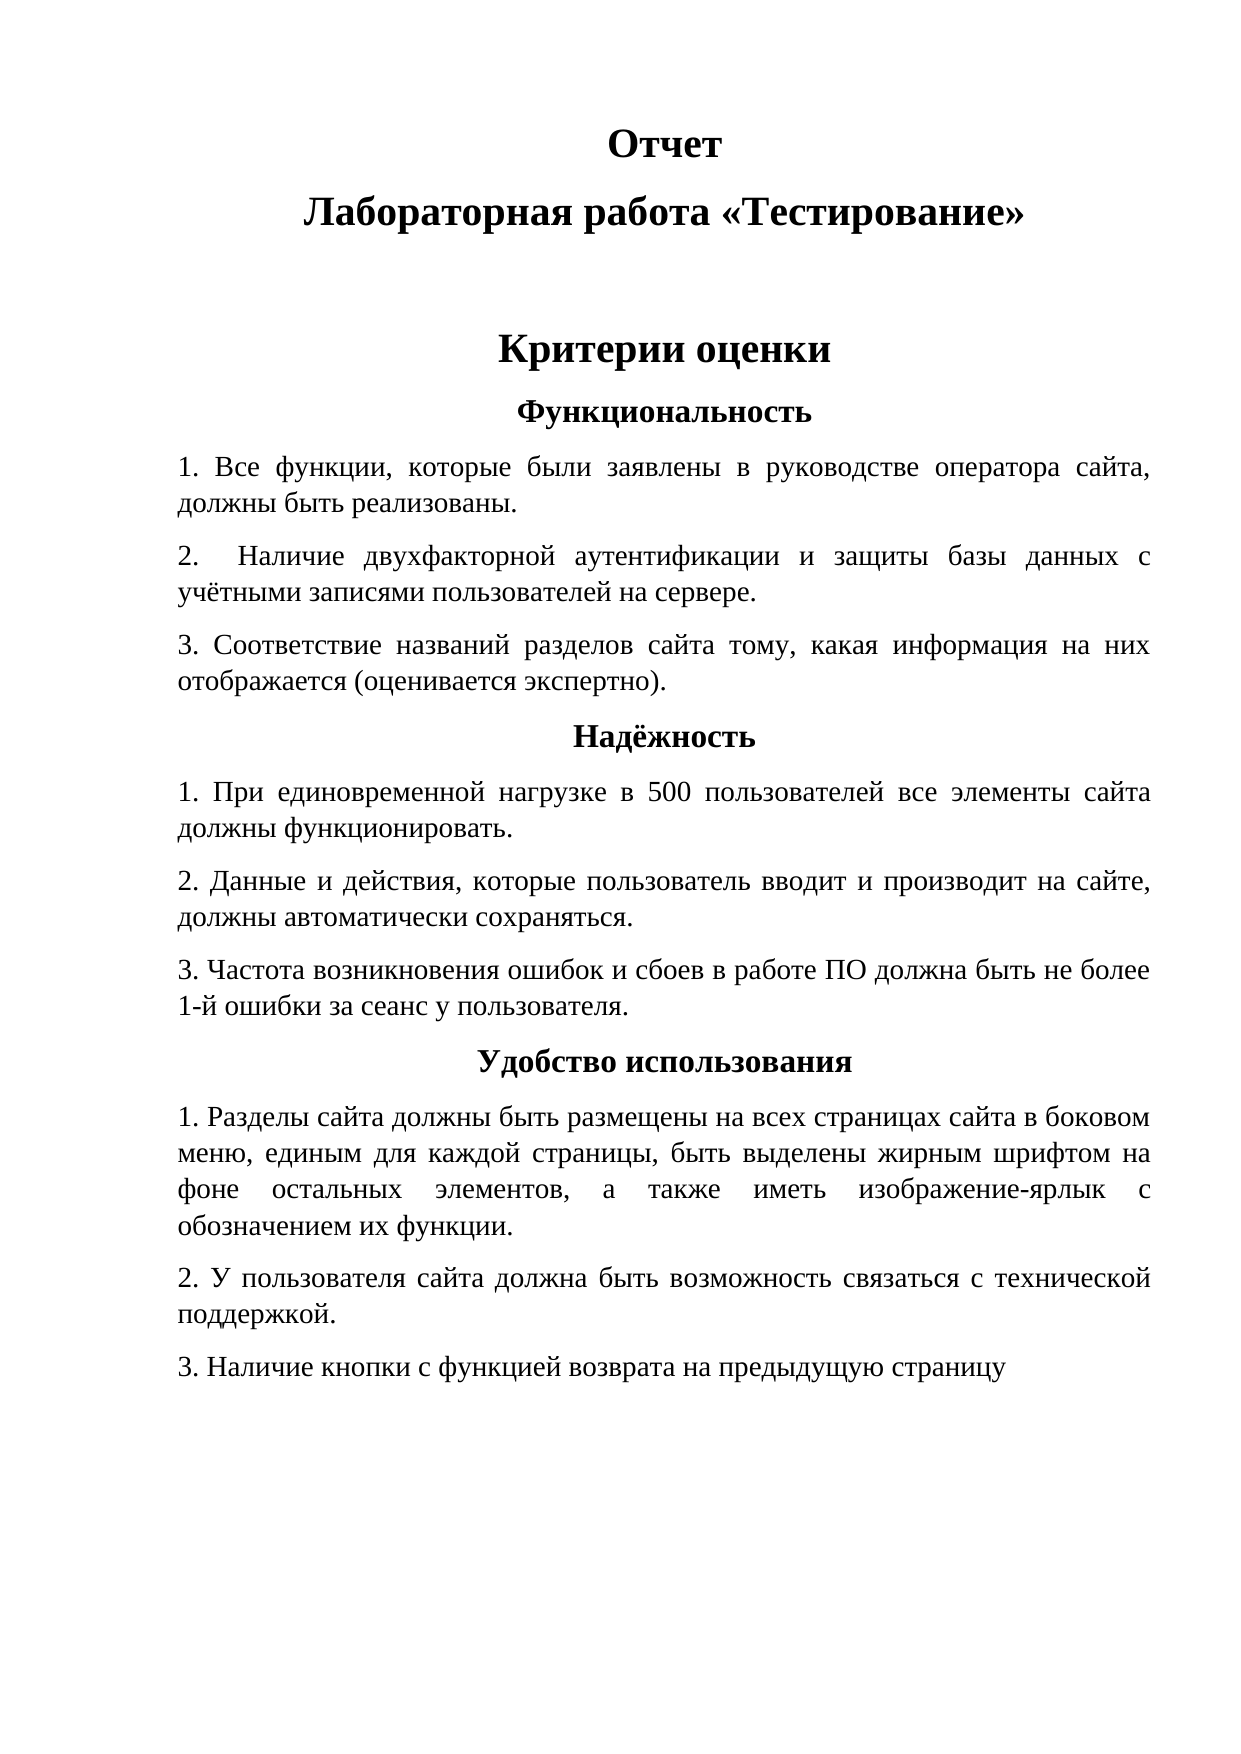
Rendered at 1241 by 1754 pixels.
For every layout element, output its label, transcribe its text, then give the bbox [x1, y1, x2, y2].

text Функциональность [177, 391, 1152, 430]
text 1. При единовременной нагрузке в 500 пользователей все элементы сайта должны функционировать. [177, 774, 1152, 844]
text 1. Разделы сайта должны быть размещены на всех страницах сайта в боковом меню, единым для каждой страницы, быть выделены жирным шрифтом на фоне остальных элементов, а также иметь изображение-ярлык с обозначением их функции. [177, 1099, 1152, 1241]
text Надёжность [177, 716, 1152, 755]
text 2. У пользователя сайта должна быть возможность связаться с технической поддержкой. [177, 1261, 1152, 1330]
text Удобство использования [177, 1041, 1152, 1079]
text 3. Соответствие названий разделов сайта тому, какая информация на них отображается (оценивается экспертно). [177, 627, 1152, 697]
text 3. Наличие кнопки с функцией возврата на предыдущую страницу [177, 1349, 1152, 1383]
text 2. Наличие двухфакторной аутентификации и защиты базы данных с учётными записями пользователей на сервере. [177, 538, 1152, 608]
text 1. Все функции, которые были заявлены в руководстве оператора сайта, должны быть реализованы. [177, 449, 1152, 519]
text 2. Данные и действия, которые пользователь вводит и производит на сайте, должны автоматически сохраняться. [177, 863, 1152, 933]
text Критерии оценки [177, 323, 1152, 371]
text Лабораторная работа «Тестирование» [177, 186, 1152, 234]
text Отчет [177, 118, 1152, 166]
text 3. Частота возникновения ошибок и сбоев в работе ПО должна быть не более 1-й ошибки за сеанс у пользователя. [177, 952, 1152, 1022]
